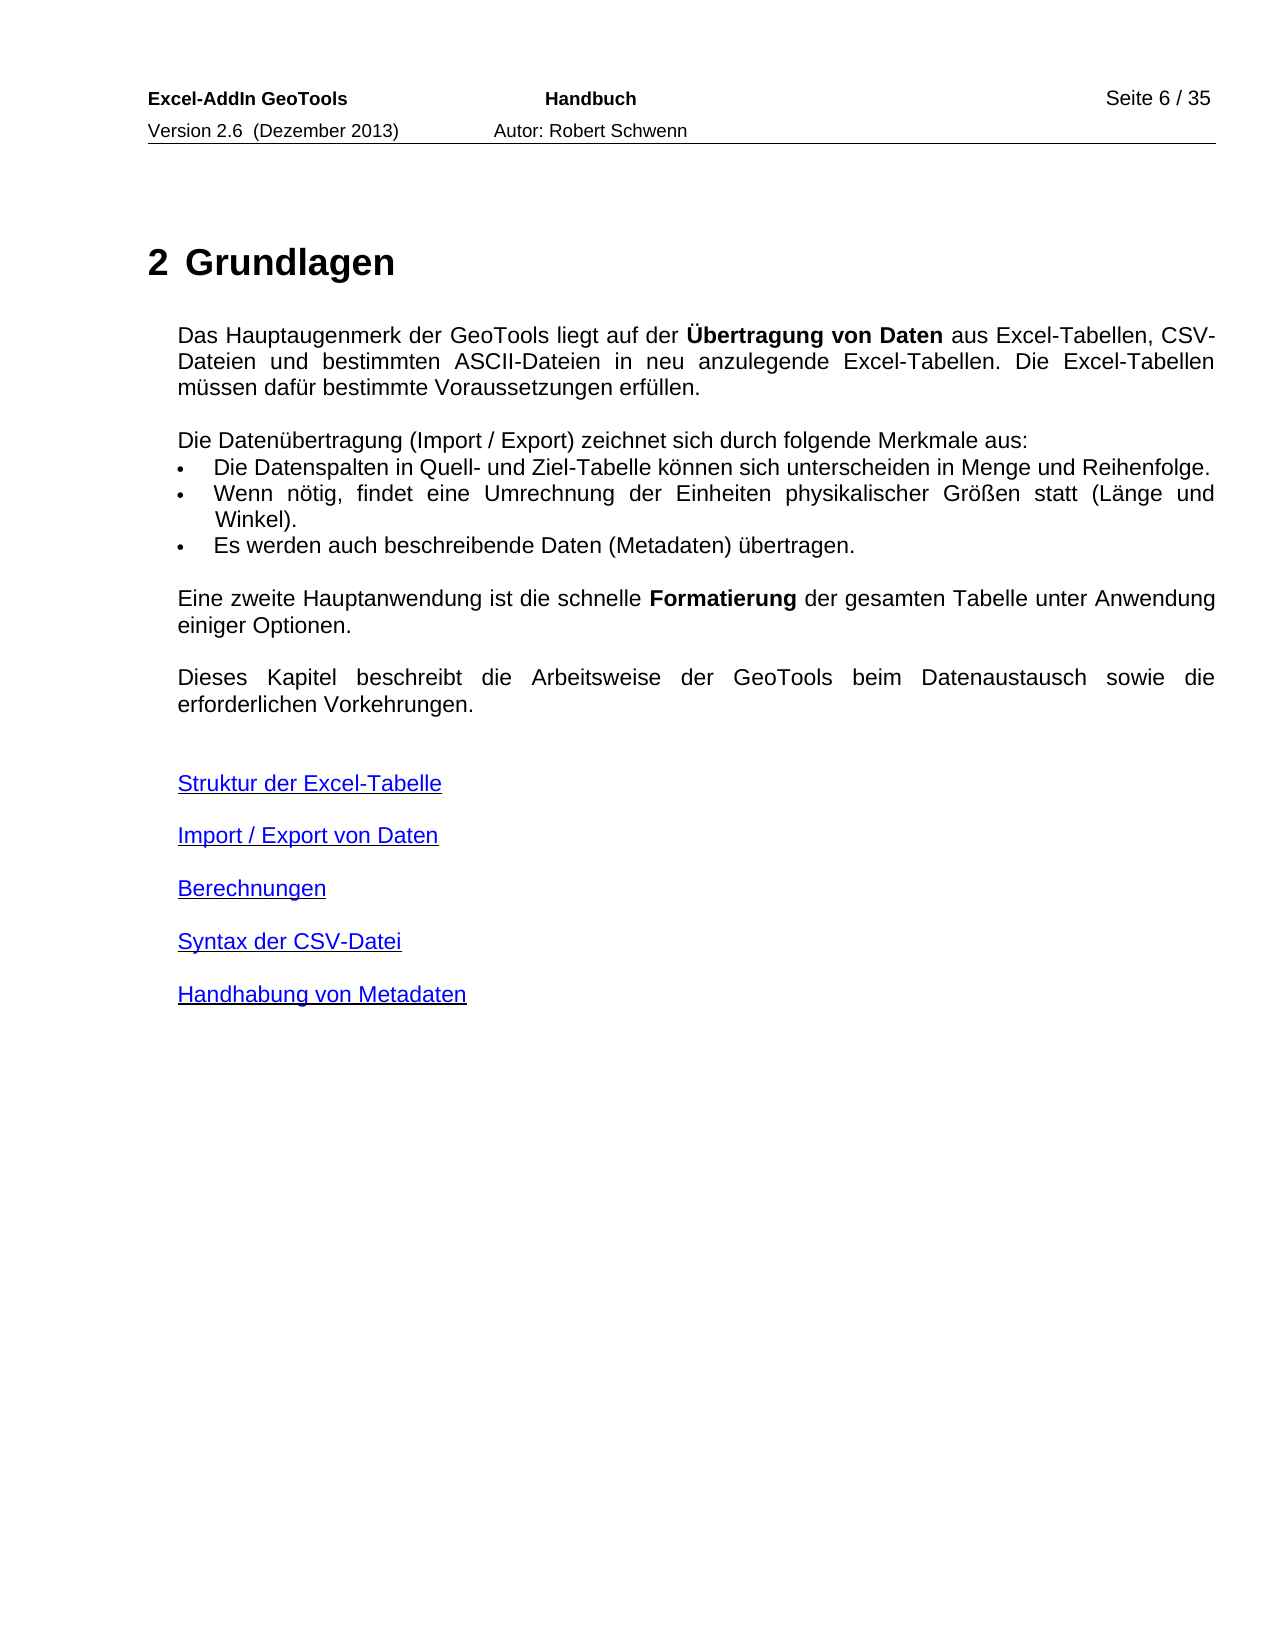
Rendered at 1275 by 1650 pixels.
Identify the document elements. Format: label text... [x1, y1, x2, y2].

text Das Hauptaugenmerk der GeoTools liegt auf der Übertragung von Daten aus Excel-Tabellen, CSV-Dateien und bestimmten ASCII-Dateien in neu anzulegende Excel-Tabellen. Die Excel-Tabellen müssen dafür bestimmte Voraussetzungen erfüllen. [177, 322, 1216, 401]
list Es werden auch beschreibende Daten (Metadaten) übertragen. [177, 532, 1216, 559]
text Eine zweite Hauptanwendung ist die schnelle Formatierung der gesamten Tabelle unter Anwendung einiger Optionen. [177, 585, 1216, 638]
text Struktur der Excel-Tabelle [177, 770, 1216, 796]
text Die Datenübertragung (Import / Export) zeichnet sich durch folgende Merkmale aus: [177, 427, 1216, 453]
subtitle Grundlagen [148, 240, 1216, 283]
list Die Datenspalten in Quell- und Ziel-Tabelle können sich unterscheiden in Menge und Reihenfolge. [177, 453, 1216, 480]
text Handhabung von Metadaten [177, 981, 1216, 1007]
text Import / Export von Daten [177, 822, 1216, 849]
list Wenn nötig, findet eine Umrechnung der Einheiten physikalischer Größen statt (Länge und Winkel). [177, 480, 1216, 532]
text Syntax der CSV-Datei [177, 928, 1216, 954]
text Dieses Kapitel beschreibt die Arbeitsweise der GeoTools beim Datenaustausch sowie die erforderlichen Vorkehrungen. [177, 664, 1216, 717]
text Berechnungen [177, 875, 1216, 901]
